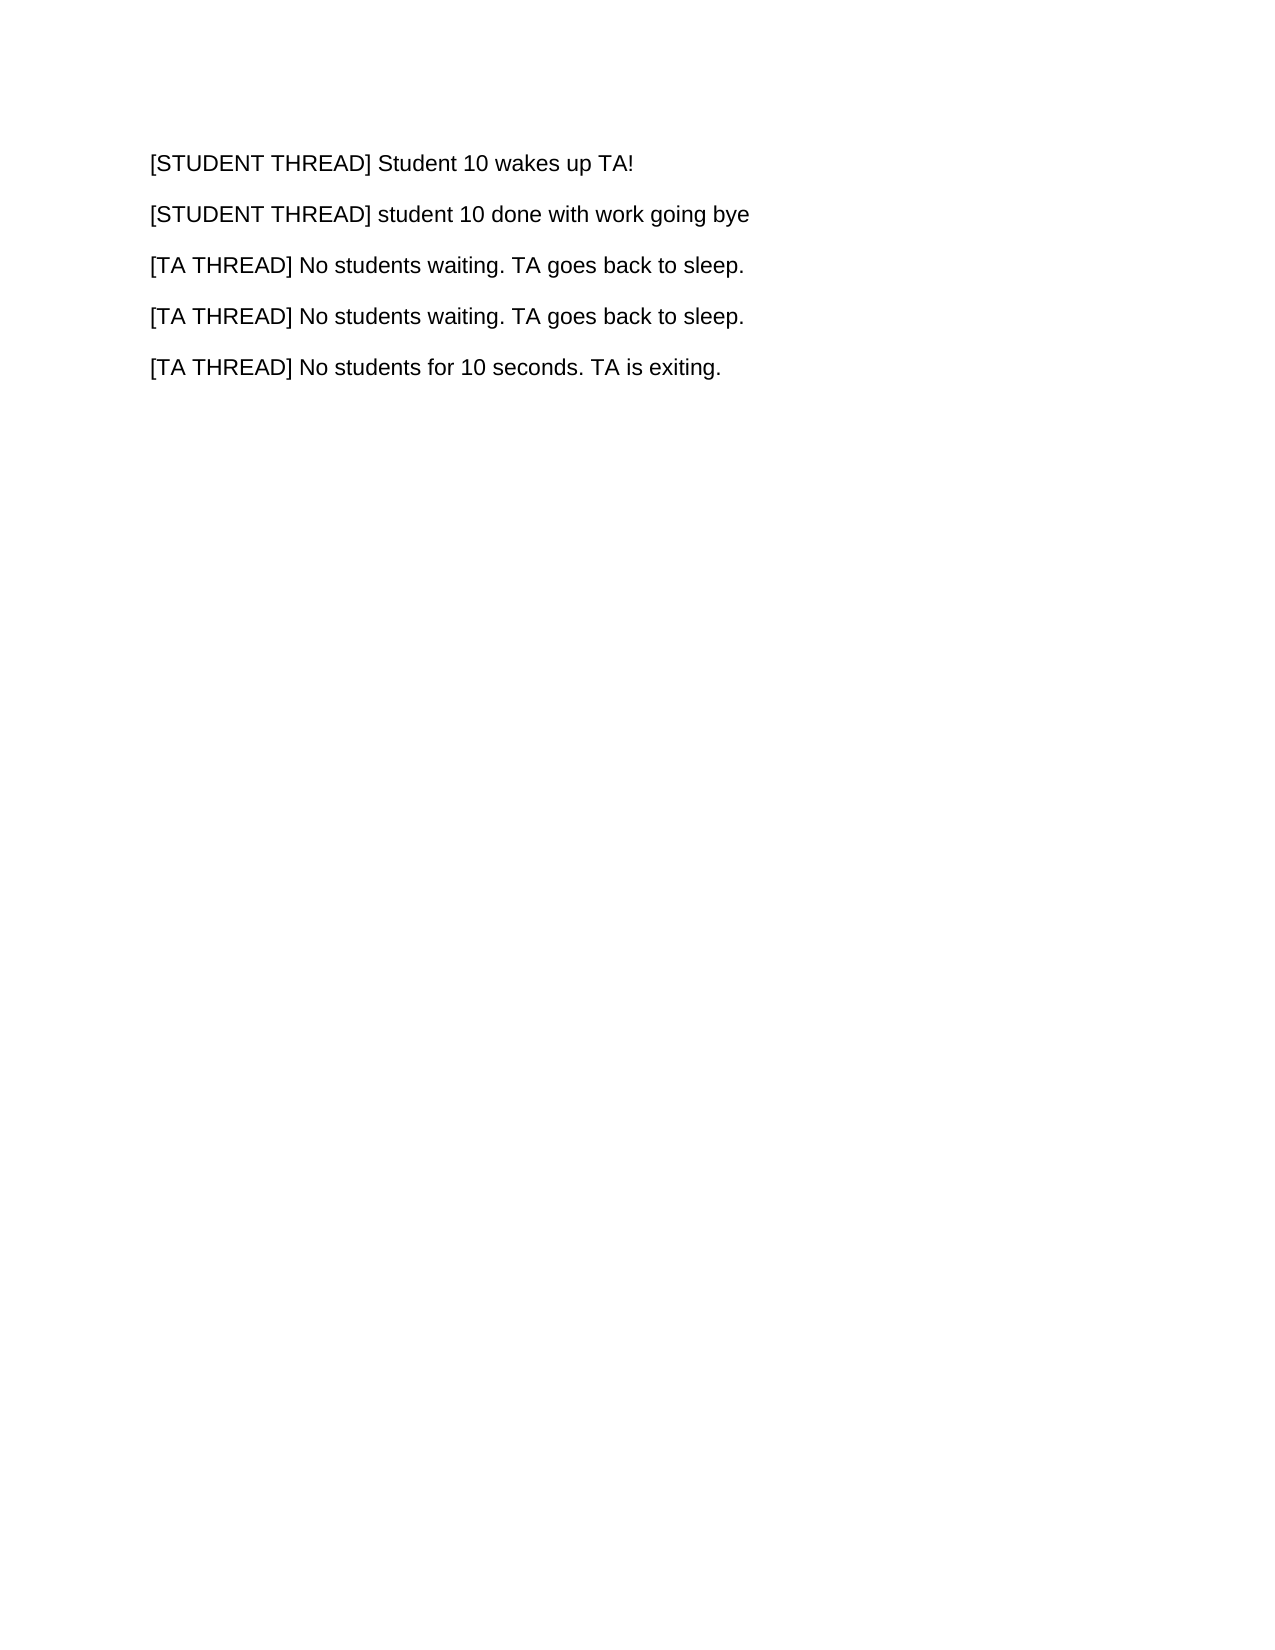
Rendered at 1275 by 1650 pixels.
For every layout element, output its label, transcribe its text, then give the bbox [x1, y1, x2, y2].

text [TA THREAD] No students for 10 seconds. TA is exiting. [150, 354, 1125, 381]
text [STUDENT THREAD] Student 10 wakes up TA! [150, 150, 1125, 176]
text [STUDENT THREAD] student 10 done with work going bye [150, 201, 1125, 227]
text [150, 252, 1125, 278]
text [150, 303, 1125, 329]
